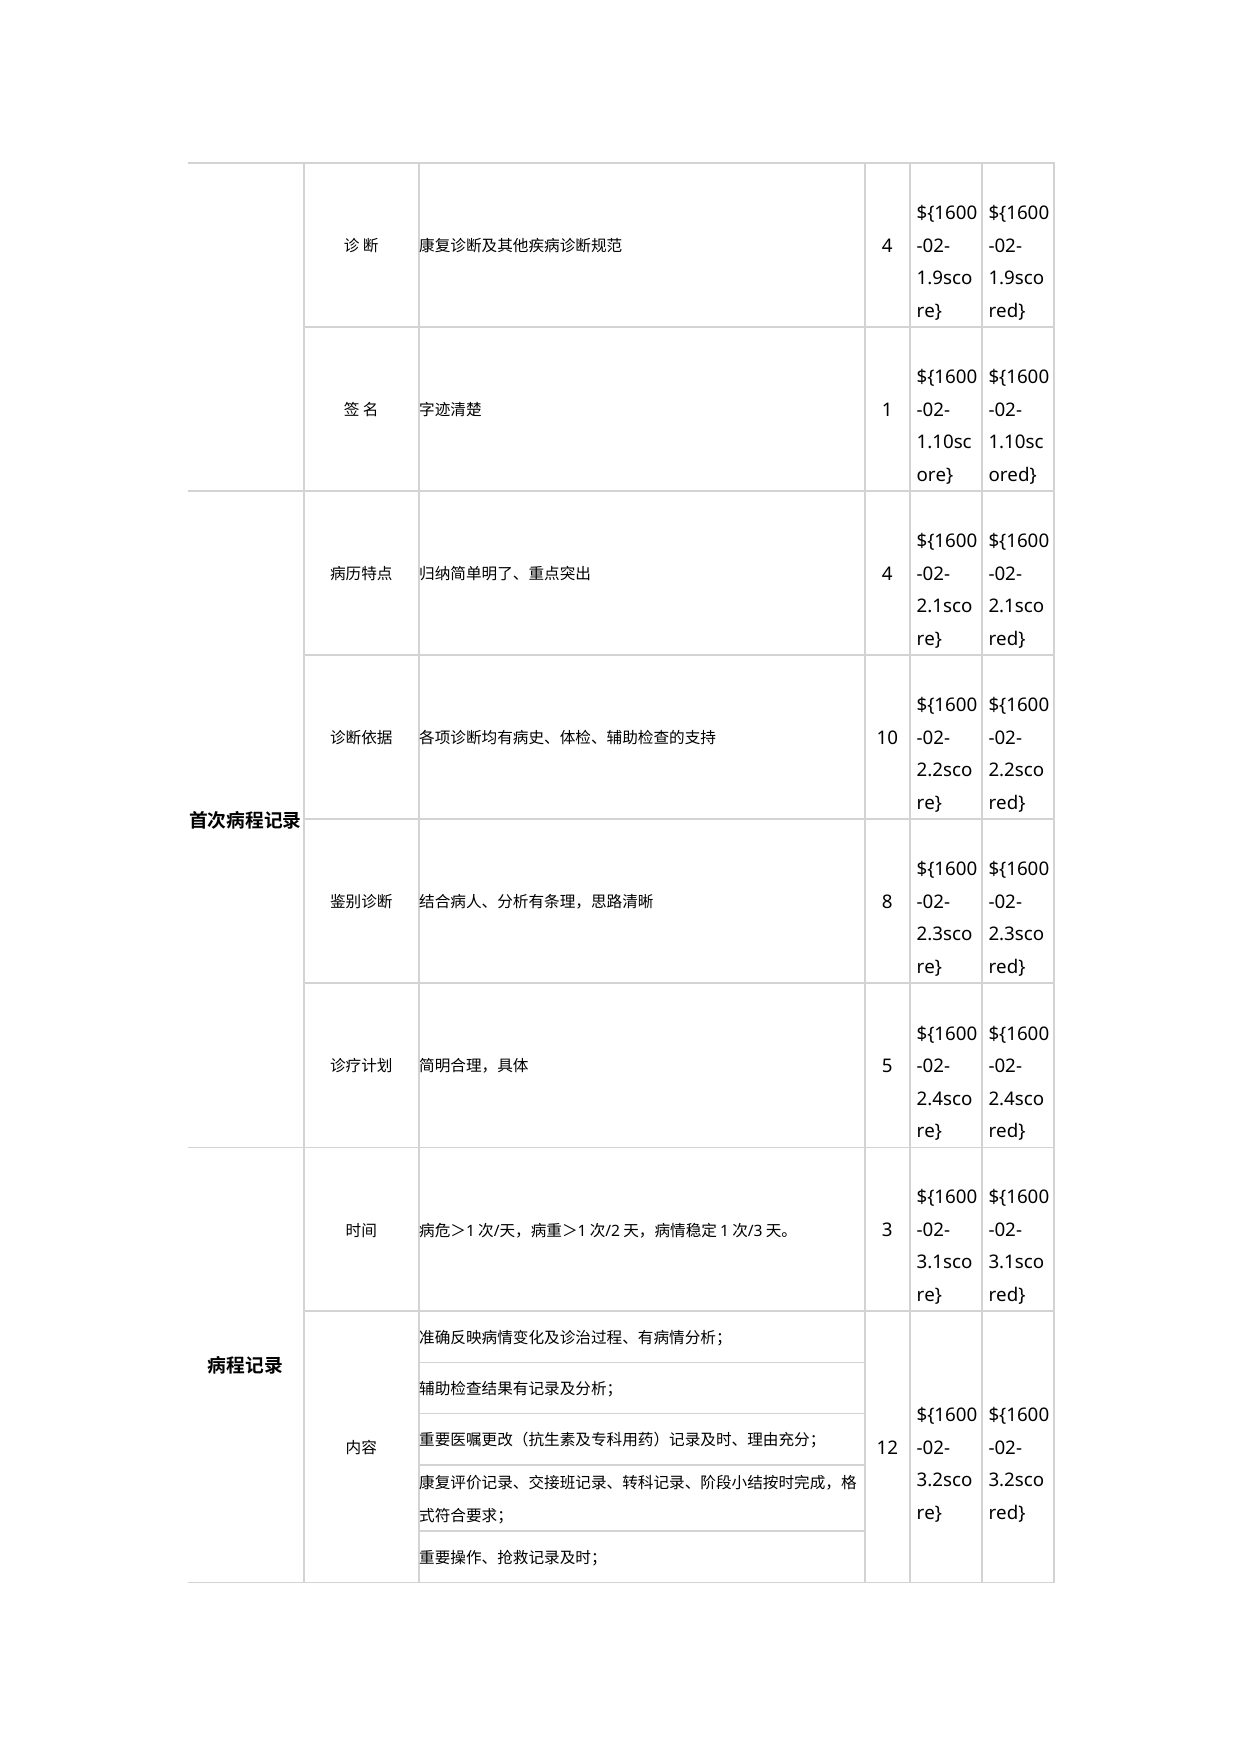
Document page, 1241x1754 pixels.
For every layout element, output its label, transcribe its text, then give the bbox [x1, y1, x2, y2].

table_cell 内容 [305, 1312, 418, 1582]
table_cell ${1600-02-2.3score} [911, 820, 981, 982]
table_cell ${1600-02-2.4score} [911, 984, 981, 1146]
table_cell 签 名 [305, 328, 418, 490]
table_cell 字迹清楚 [420, 328, 864, 490]
table_cell 重要操作、抢救记录及时； [420, 1532, 864, 1582]
table_cell 4 [866, 164, 909, 326]
table_cell 病历特点 [305, 492, 418, 654]
table_cell 结合病人、分析有条理，思路清晰 [420, 820, 864, 982]
table_cell 辅助检查结果有记录及分析； [420, 1363, 864, 1413]
table_cell ${1600-02-2.3scored} [983, 820, 1053, 982]
table_cell 1 [866, 328, 909, 490]
table_cell 时间 [305, 1148, 418, 1310]
table_cell ${1600-02-2.2scored} [983, 656, 1053, 818]
table_cell 诊 断 [305, 164, 418, 326]
table_cell ${1600-02-2.4scored} [983, 984, 1053, 1146]
table_cell 3 [866, 1148, 909, 1310]
table_cell 鉴别诊断 [305, 820, 418, 982]
table_cell 重要医嘱更改（抗生素及专科用药）记录及时、理由充分； [420, 1414, 864, 1464]
table_cell ${1600-02-3.2score} [911, 1312, 981, 1582]
table_cell ${1600-02-3.1scored} [983, 1148, 1053, 1310]
table_cell 首次病程记录 [188, 492, 303, 1146]
table_cell 病危＞1次/天，病重＞1次/2天，病情稳定1次/3天。 [420, 1148, 864, 1310]
table_cell 病程记录 [188, 1148, 303, 1582]
table_cell 8 [866, 820, 909, 982]
table_cell ${1600-02-3.2scored} [983, 1312, 1053, 1582]
table_cell 康复诊断及其他疾病诊断规范 [420, 164, 864, 326]
table_cell 诊断依据 [305, 656, 418, 818]
table_cell 4 [866, 492, 909, 654]
table_cell 诊疗计划 [305, 984, 418, 1146]
table_cell 康复评价记录、交接班记录、转科记录、阶段小结按时完成，格式符合要求； [420, 1466, 864, 1530]
table_cell 归纳简单明了、重点突出 [420, 492, 864, 654]
table_cell ${1600-02-1.10score} [911, 328, 981, 490]
table_cell 5 [866, 984, 909, 1146]
table_cell ${1600-02-1.9scored} [983, 164, 1053, 326]
table_cell 简明合理，具体 [420, 984, 864, 1146]
table_cell 准确反映病情变化及诊治过程、有病情分析； [420, 1312, 864, 1362]
table_cell 各项诊断均有病史、体检、辅助检查的支持 [420, 656, 864, 818]
table_cell 10 [866, 656, 909, 818]
table_cell ${1600-02-2.2score} [911, 656, 981, 818]
table_cell ${1600-02-1.10scored} [983, 328, 1053, 490]
table_cell ${1600-02-2.1score} [911, 492, 981, 654]
table_cell ${1600-02-3.1score} [911, 1148, 981, 1310]
table_cell 12 [866, 1312, 909, 1582]
table_cell ${1600-02-2.1scored} [983, 492, 1053, 654]
table_cell ${1600-02-1.9score} [911, 164, 981, 326]
